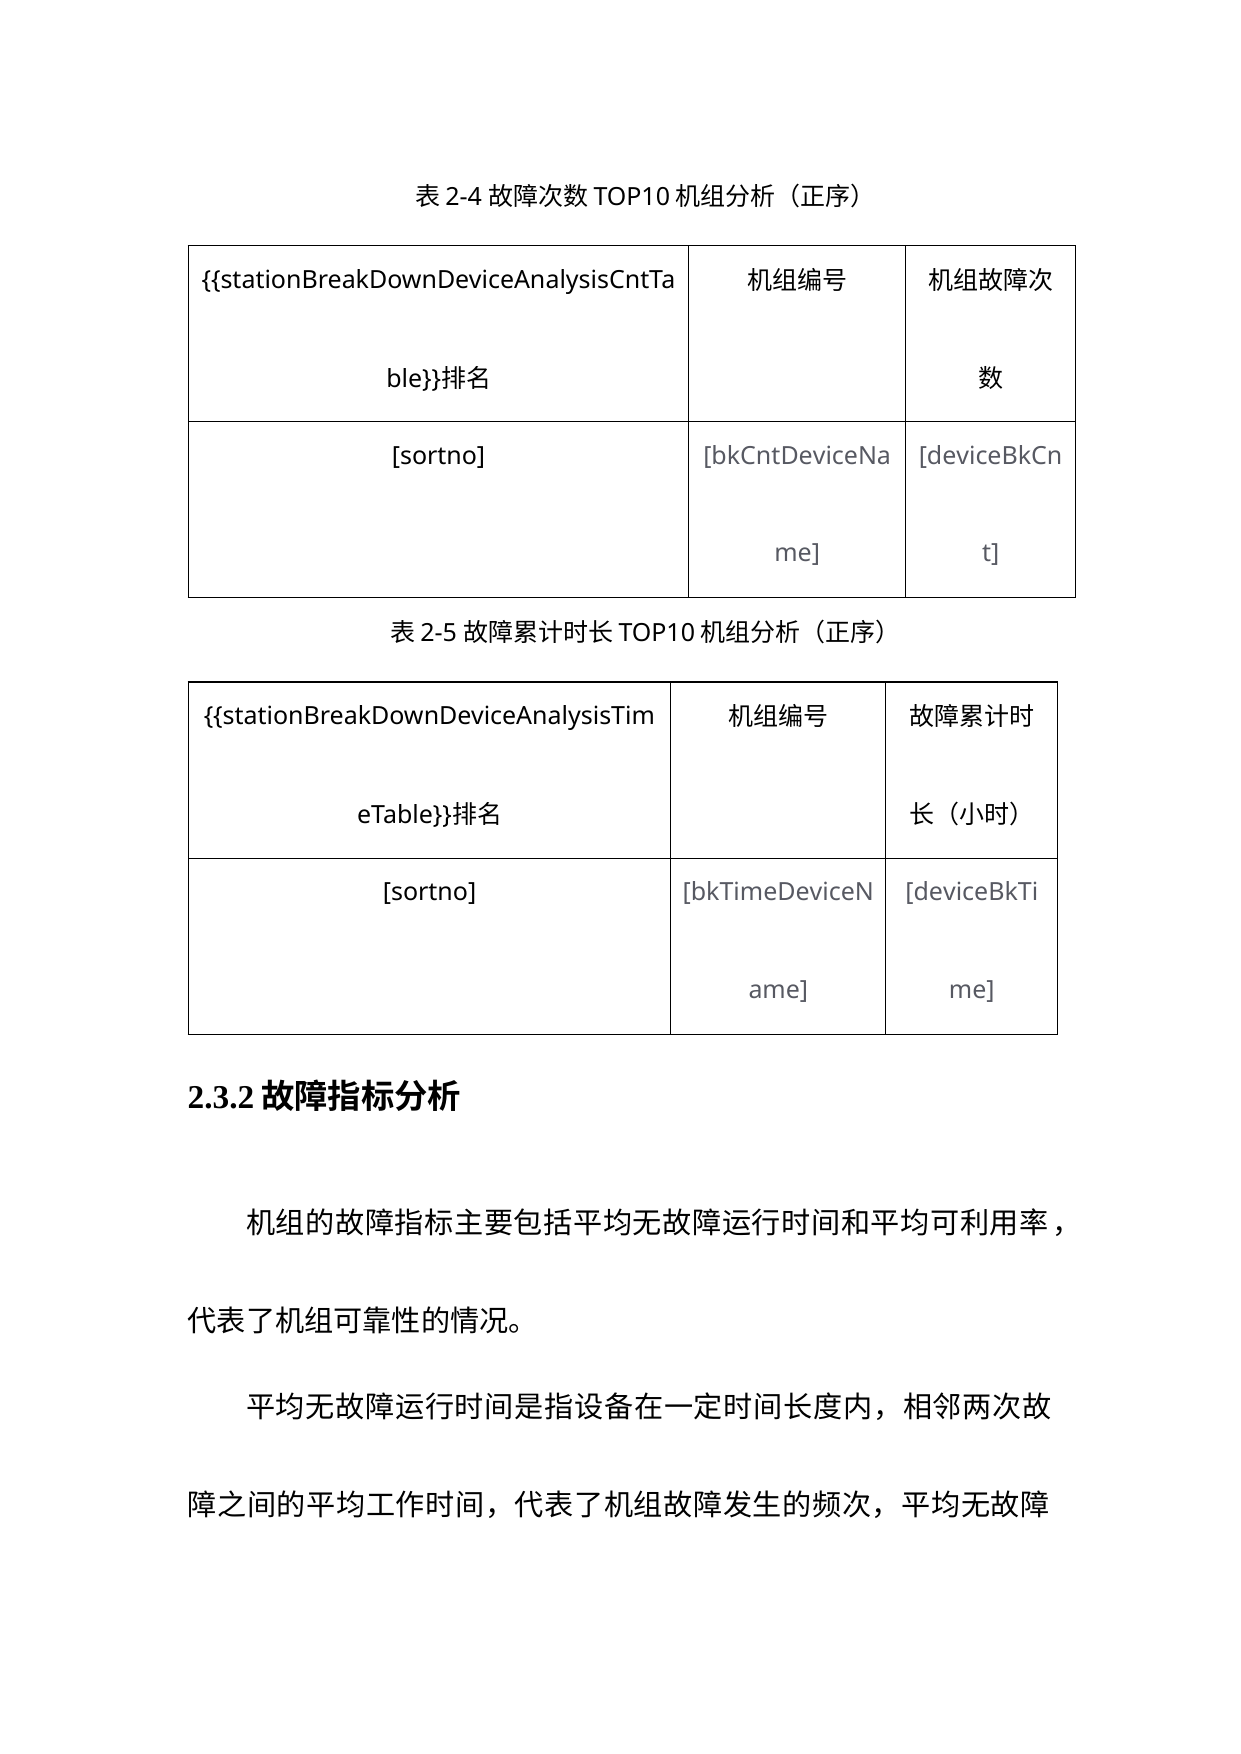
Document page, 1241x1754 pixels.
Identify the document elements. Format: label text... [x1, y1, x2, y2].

table_header 机组编号 [671, 683, 885, 857]
table_header 故障累计时长（小时） [886, 683, 1057, 857]
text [187, 1372, 1053, 1535]
text 机组的故障指标主要包括平均无故障运行时间和平均可利用率，代表了机组可靠性的情况。 [187, 1189, 1053, 1351]
table_cell [deviceBkTime] [886, 859, 1057, 1033]
table_header {{stationBreakDownDeviceAnalysisCntTable}}排名 [189, 246, 688, 421]
table_header 机组编号 [689, 246, 905, 421]
table_cell [sortno] [189, 422, 688, 597]
text 表2-5 故障累计时长TOP10机组分析（正序） [187, 598, 1053, 663]
table_cell [deviceBkCnt] [906, 422, 1075, 597]
table_cell [bkCntDeviceName] [689, 422, 905, 597]
subtitle 2.3.2故障指标分析 [187, 1062, 1053, 1127]
table_header {{stationBreakDownDeviceAnalysisTimeTable}}排名 [189, 683, 670, 857]
table_cell [bkTimeDeviceName] [671, 859, 885, 1033]
table_cell [sortno] [189, 859, 670, 1033]
text 表2-4 故障次数TOP10机组分析（正序） [187, 162, 1053, 227]
table_header 机组故障次数 [906, 246, 1075, 421]
